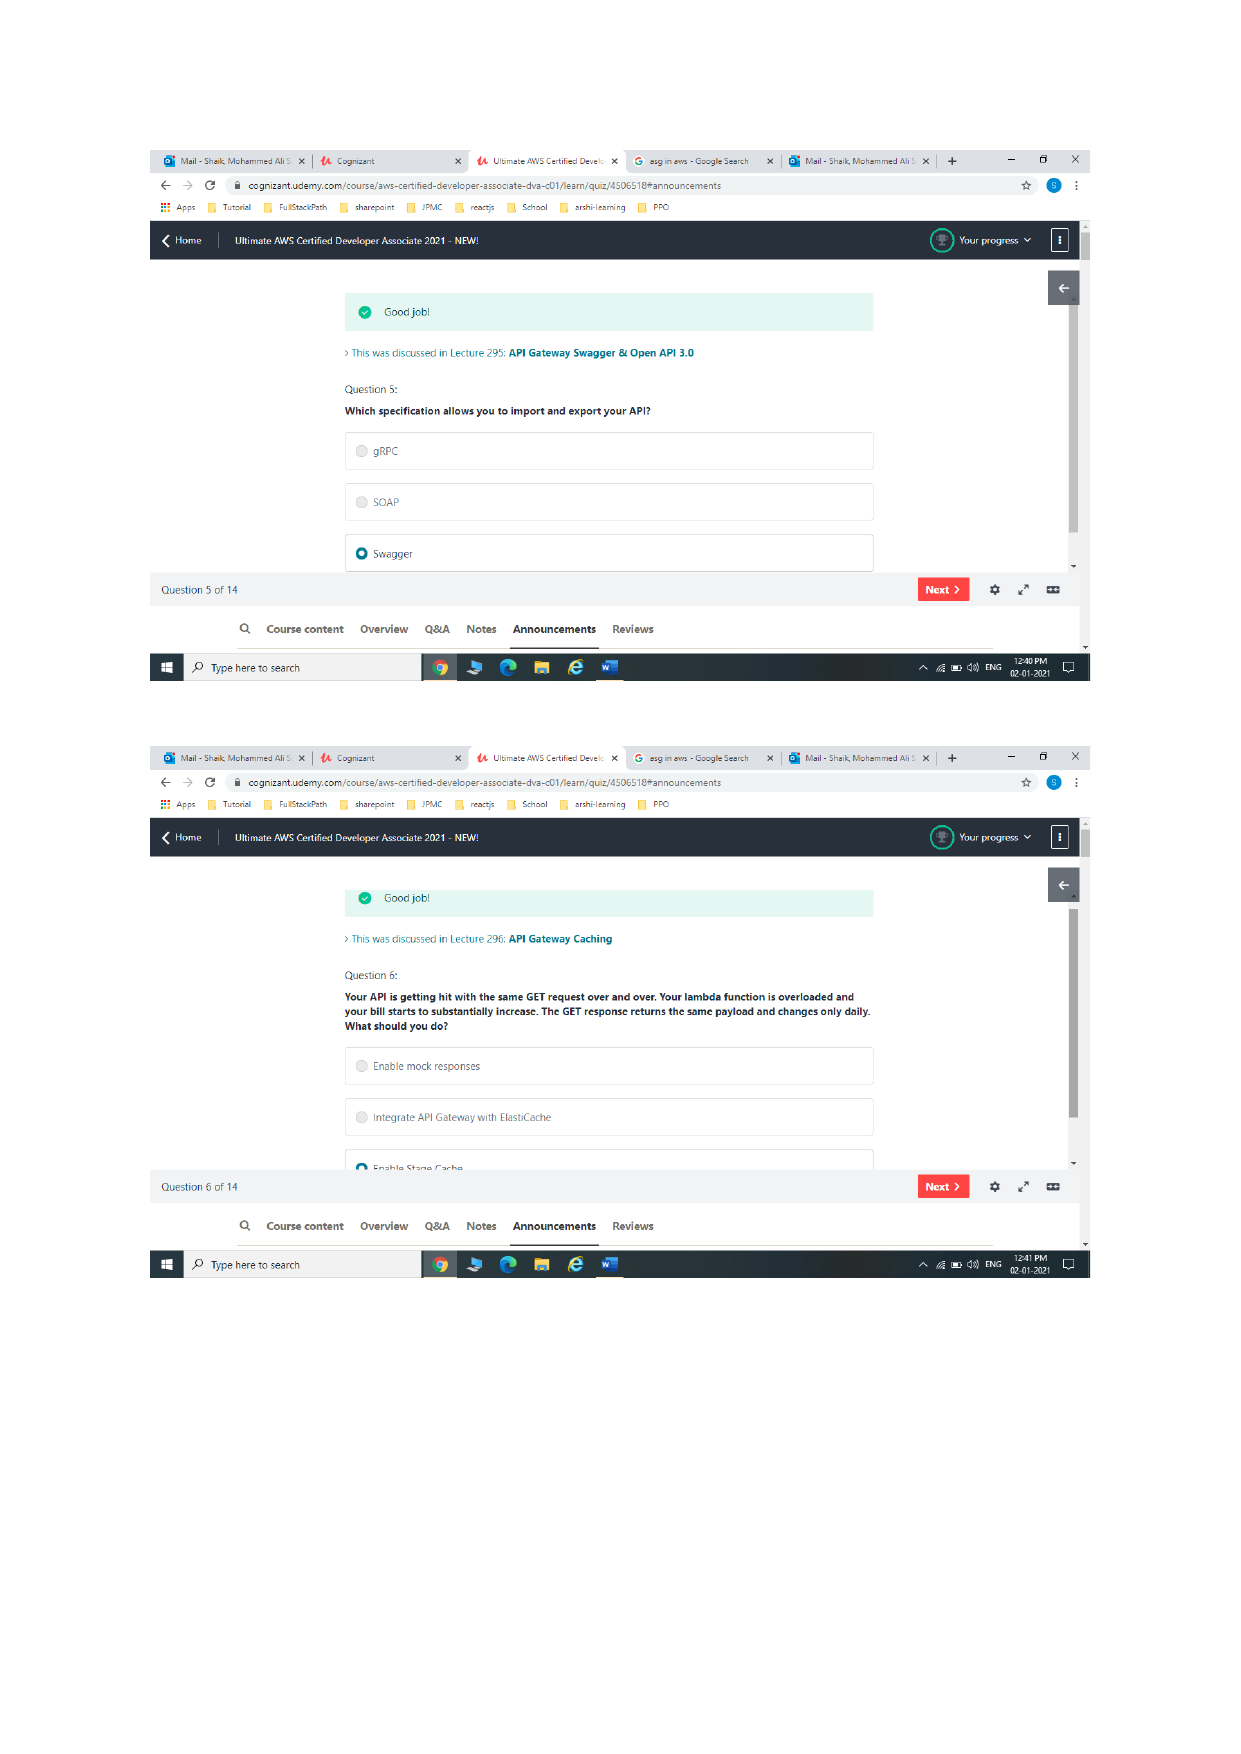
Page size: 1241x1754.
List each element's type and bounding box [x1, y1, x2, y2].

picture [150, 150, 1091, 681]
picture [150, 746, 1091, 1278]
